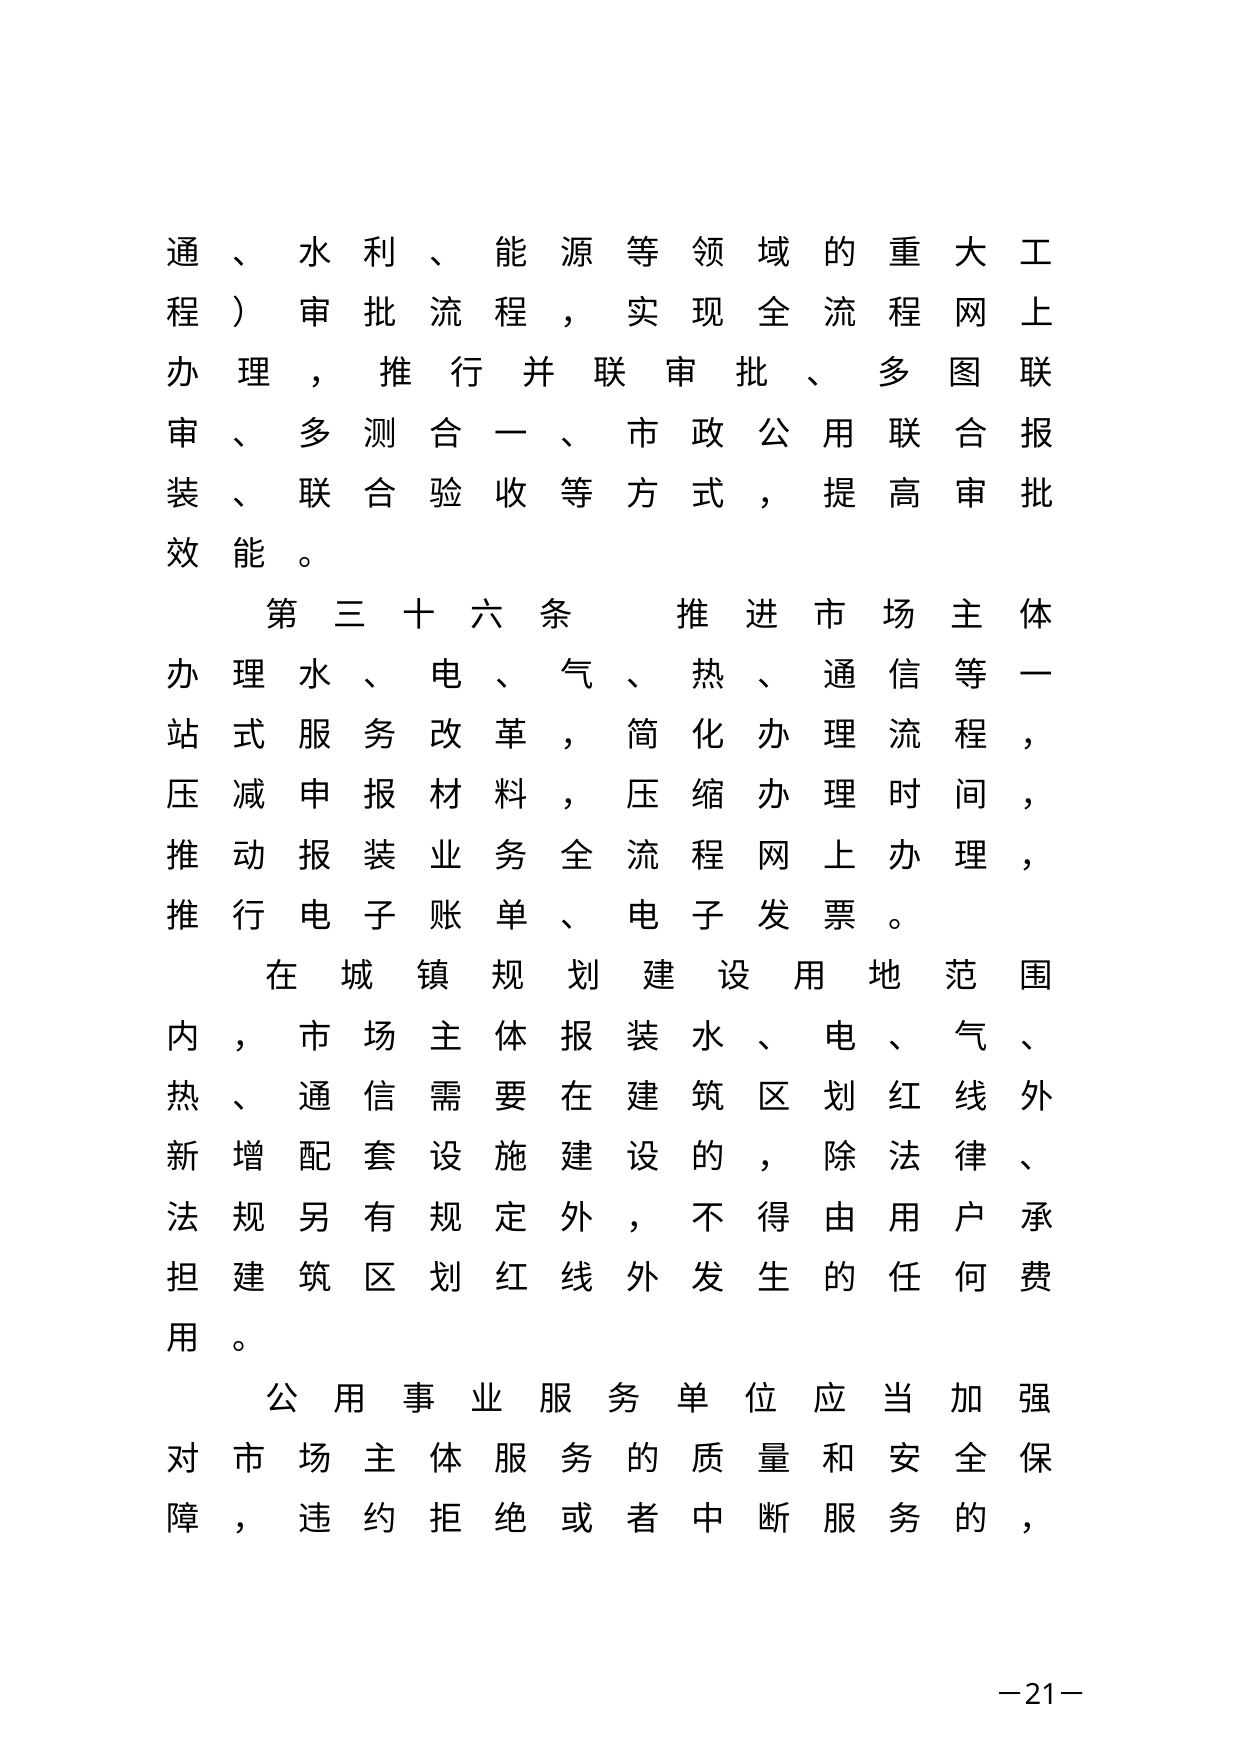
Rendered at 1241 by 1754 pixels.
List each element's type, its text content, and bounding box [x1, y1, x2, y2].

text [167, 219, 1085, 581]
text 在城镇规划建设用地范围内，市场主体报装水、电、气、热、通信需要在建筑区划红线外新增配套设施建设的，除法律、法规另有规定外，不得由用户承担建筑区划红线外发生的任何费用。 [167, 943, 1085, 1365]
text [167, 1365, 1085, 1546]
text 第三十六条 推进市场主体办理水、电、气、热、通信等一站式服务改革，简化办理流程，压减申报材料，压缩办理时间，推动报装业务全流程网上办理，推行电子账单、电子发票。 [167, 581, 1085, 943]
